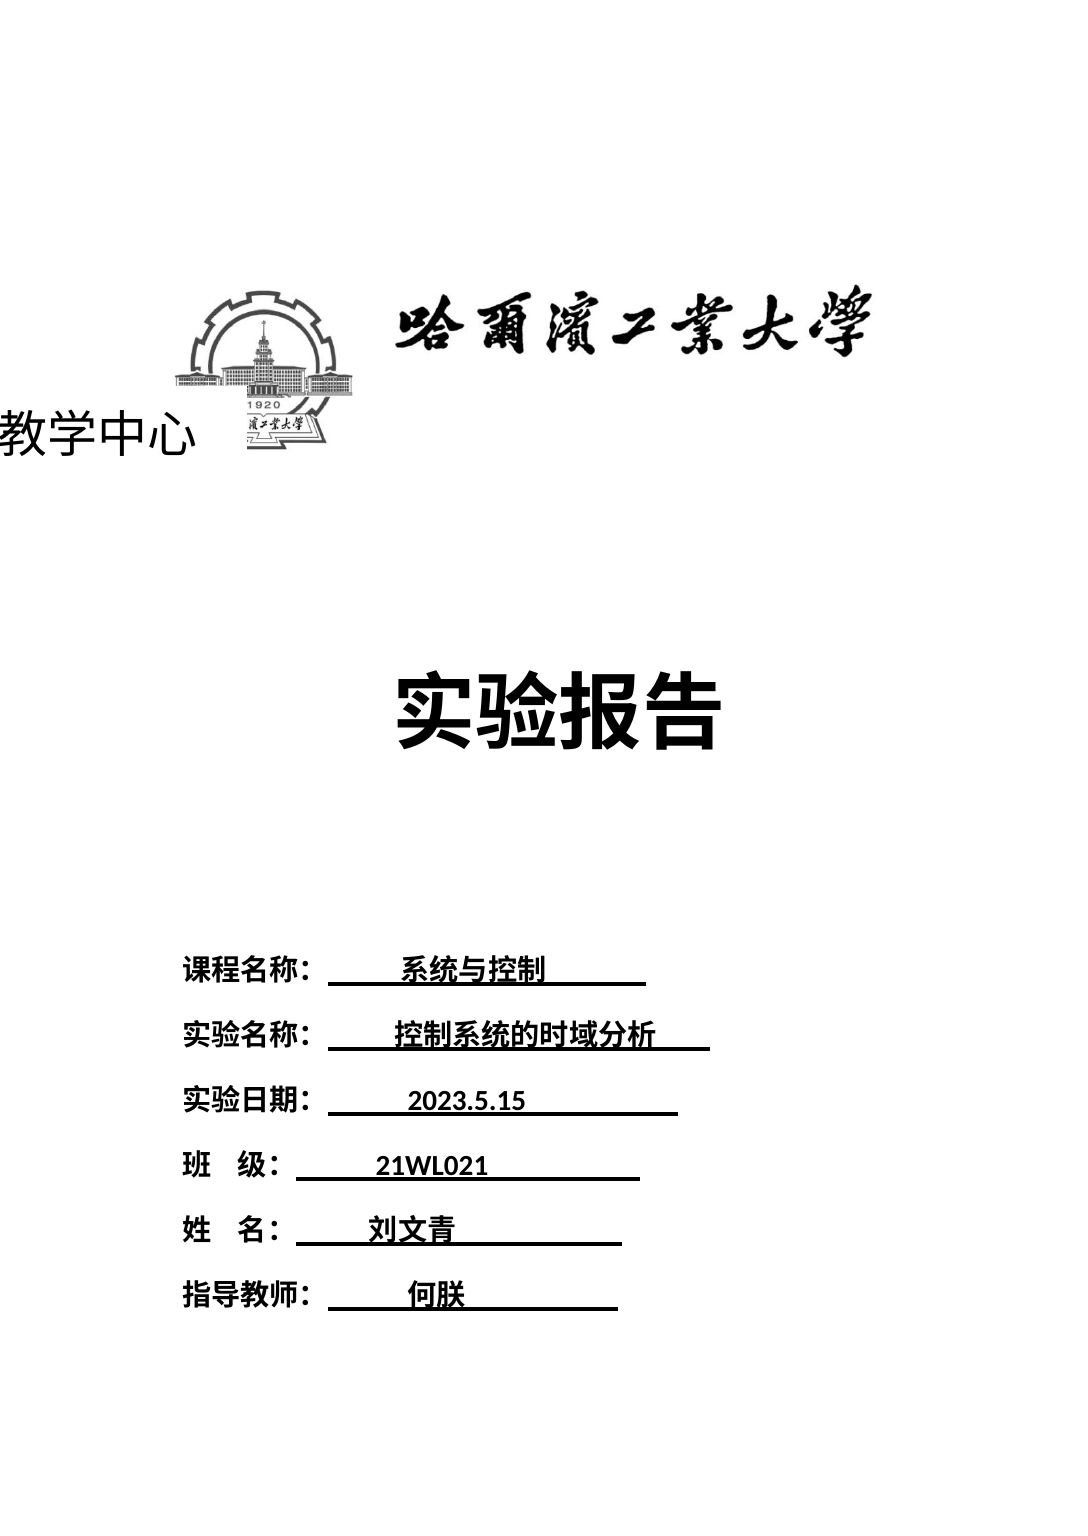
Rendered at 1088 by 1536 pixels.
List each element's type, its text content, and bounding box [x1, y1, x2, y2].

text 课程名称： 系统与控制 [136, 935, 981, 1000]
text 实验报告 [136, 645, 981, 766]
text 指导教师： 何朕 [136, 1260, 981, 1325]
picture [380, 283, 887, 361]
text 班 级： 21WL021 [136, 1130, 981, 1195]
text 实验名称： 控制系统的时域分析 [136, 1000, 981, 1065]
picture [160, 283, 367, 462]
text 姓 名： 刘文青 [136, 1195, 981, 1260]
text 实验日期： 2023.5.15 [136, 1065, 981, 1130]
